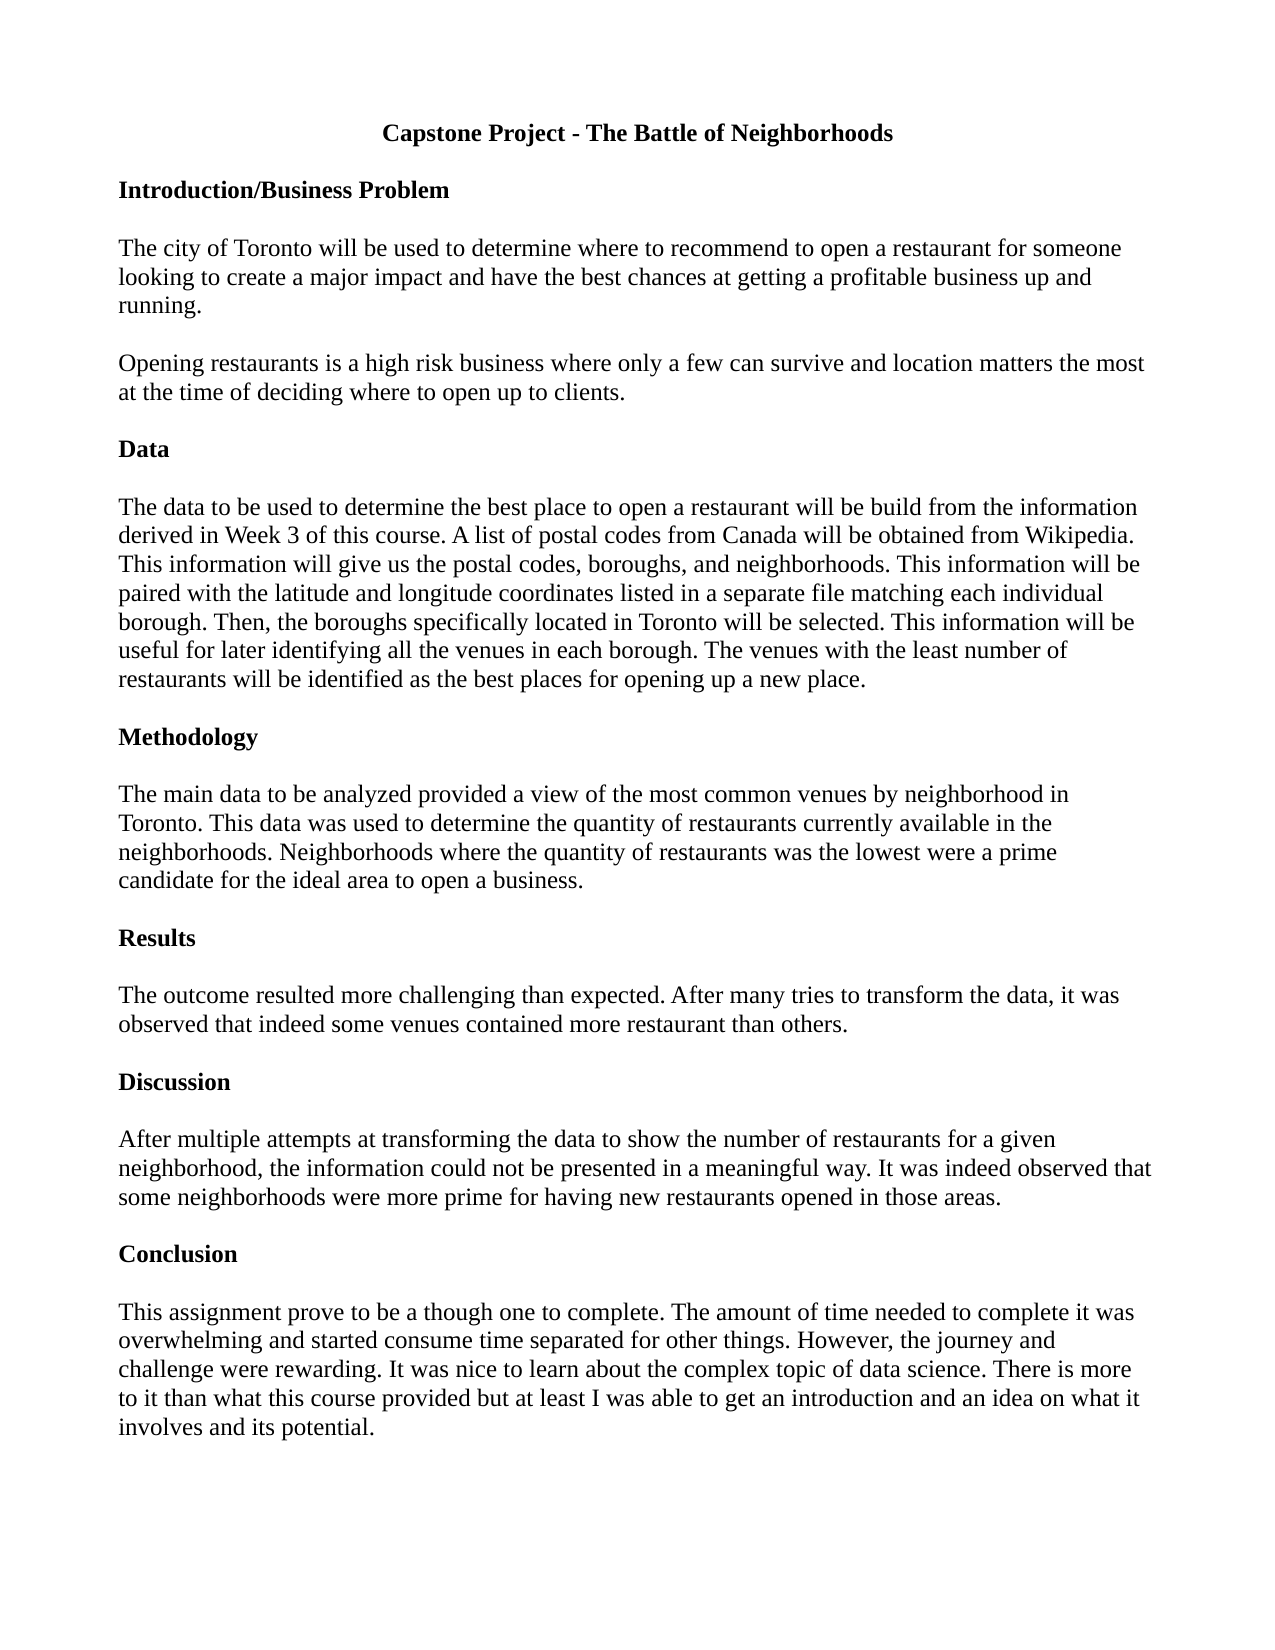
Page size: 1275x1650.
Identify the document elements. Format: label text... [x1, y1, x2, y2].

text This assignment prove to be a though one to complete. The amount of time needed to complete it was overwhelming and started consume time separated for other things. However, the journey and challenge were rewarding. It was nice to learn about the complex topic of data science. There is more to it than what this course provided but at least I was able to get an introduction and an idea on what it involves and its potential. [118, 1297, 1157, 1441]
text After multiple attempts at transforming the data to show the number of restaurants for a given neighborhood, the information could not be presented in a meaningful way. It was indeed observed that some neighborhoods were more prime for having new restaurants opened in those areas. [118, 1124, 1157, 1211]
text Capstone Project - The Battle of Neighborhoods [118, 118, 1157, 147]
text Introduction/Business Problem [118, 176, 1157, 204]
text Data [118, 434, 1157, 463]
text The main data to be analyzed provided a view of the most common venues by neighborhood in Toronto. This data was used to determine the quantity of restaurants currently available in the neighborhoods. Neighborhoods where the quantity of restaurants was the lowest were a prime candidate for the ideal area to open a business. [118, 779, 1157, 894]
text Methodology [118, 722, 1157, 751]
text Discussion [118, 1067, 1157, 1096]
text Results [118, 923, 1157, 952]
text Opening restaurants is a high risk business where only a few can survive and location matters the most at the time of deciding where to open up to clients. [118, 348, 1157, 406]
text The data to be used to determine the best place to open a restaurant will be build from the information derived in Week 3 of this course. A list of postal codes from Canada will be obtained from Wikipedia. This information will give us the postal codes, boroughs, and neighborhoods. This information will be paired with the latitude and longitude coordinates listed in a separate file matching each individual borough. Then, the boroughs specifically located in Toronto will be selected. This information will be useful for later identifying all the venues in each borough. The venues with the least number of restaurants will be identified as the best places for opening up a new place. [118, 492, 1157, 693]
text The outcome resulted more challenging than expected. After many tries to transform the data, it was observed that indeed some venues contained more restaurant than others. [118, 981, 1157, 1038]
text Conclusion [118, 1239, 1157, 1268]
text The city of Toronto will be used to determine where to recommend to open a restaurant for someone looking to create a major impact and have the best chances at getting a profitable business up and running. [118, 233, 1157, 319]
